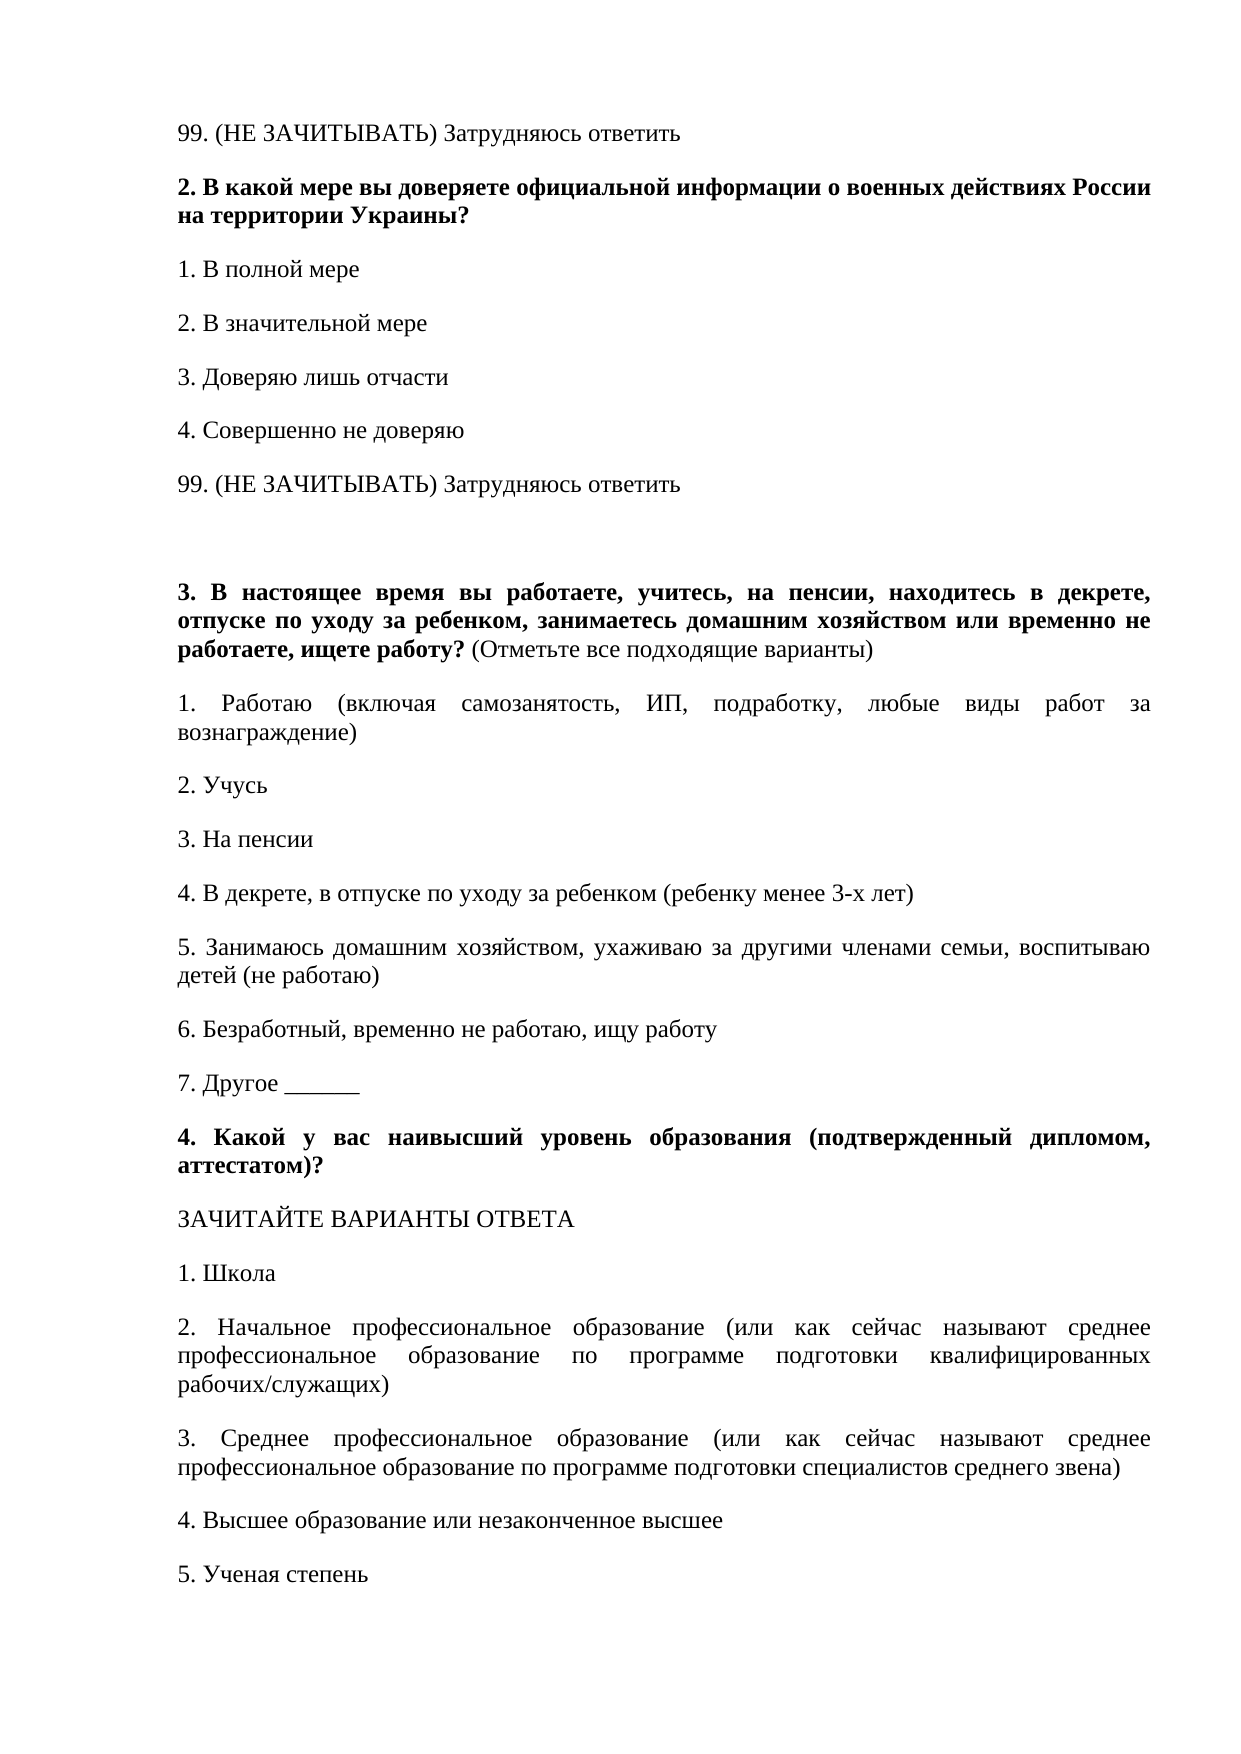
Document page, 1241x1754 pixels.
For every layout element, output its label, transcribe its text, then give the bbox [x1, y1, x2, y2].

text 5. Ученая степень [177, 1559, 1152, 1588]
text 2. В какой мере вы доверяете официальной информации о военных действиях России на территории Украины? [177, 172, 1152, 229]
text 4. В декрете, в отпуске по уходу за ребенком (ребенку менее 3-х лет) [177, 878, 1152, 907]
text 3. Среднее профессиональное образование (или как сейчас называют среднее профессиональное образование по программе подготовки специалистов среднего звена) [177, 1423, 1152, 1481]
text 2. В значительной мере [177, 308, 1152, 337]
text 2. Учусь [177, 771, 1152, 799]
text 5. Занимаюсь домашним хозяйством, ухаживаю за другими членами семьи, воспитываю детей (не работаю) [177, 932, 1152, 989]
text 99. (НЕ ЗАЧИТЫВАТЬ) Затрудняюсь ответить [177, 118, 1152, 147]
text 2. Начальное профессиональное образование (или как сейчас называют среднее профессиональное образование по программе подготовки квалифицированных рабочих/служащих) [177, 1312, 1152, 1398]
text 4. Какой у вас наивысший уровень образования (подтвержденный дипломом, аттестатом)? [177, 1122, 1152, 1179]
text 6. Безработный, временно не работаю, ищу работу [177, 1014, 1152, 1043]
text 4. Высшее образование или незаконченное высшее [177, 1506, 1152, 1534]
text 3. В настоящее время вы работаете, учитесь, на пенсии, находитесь в декрете, отпуске по уходу за ребенком, занимаетесь домашним хозяйством или временно не работаете, ищете работу? (Отметьте все подходящие варианты) [177, 577, 1152, 663]
text 3. Доверяю лишь отчасти [177, 362, 1152, 391]
text 99. (НЕ ЗАЧИТЫВАТЬ) Затрудняюсь ответить [177, 469, 1152, 498]
text 1. В полной мере [177, 254, 1152, 283]
text 1. Школа [177, 1258, 1152, 1287]
text 4. Совершенно не доверяю [177, 416, 1152, 444]
text 3. На пенсии [177, 824, 1152, 853]
text ЗАЧИТАЙТЕ ВАРИАНТЫ ОТВЕТА [177, 1204, 1152, 1233]
text 7. Другое ______ [177, 1068, 1152, 1097]
text 1. Работаю (включая самозанятость, ИП, подработку, любые виды работ за вознаграждение) [177, 688, 1152, 746]
